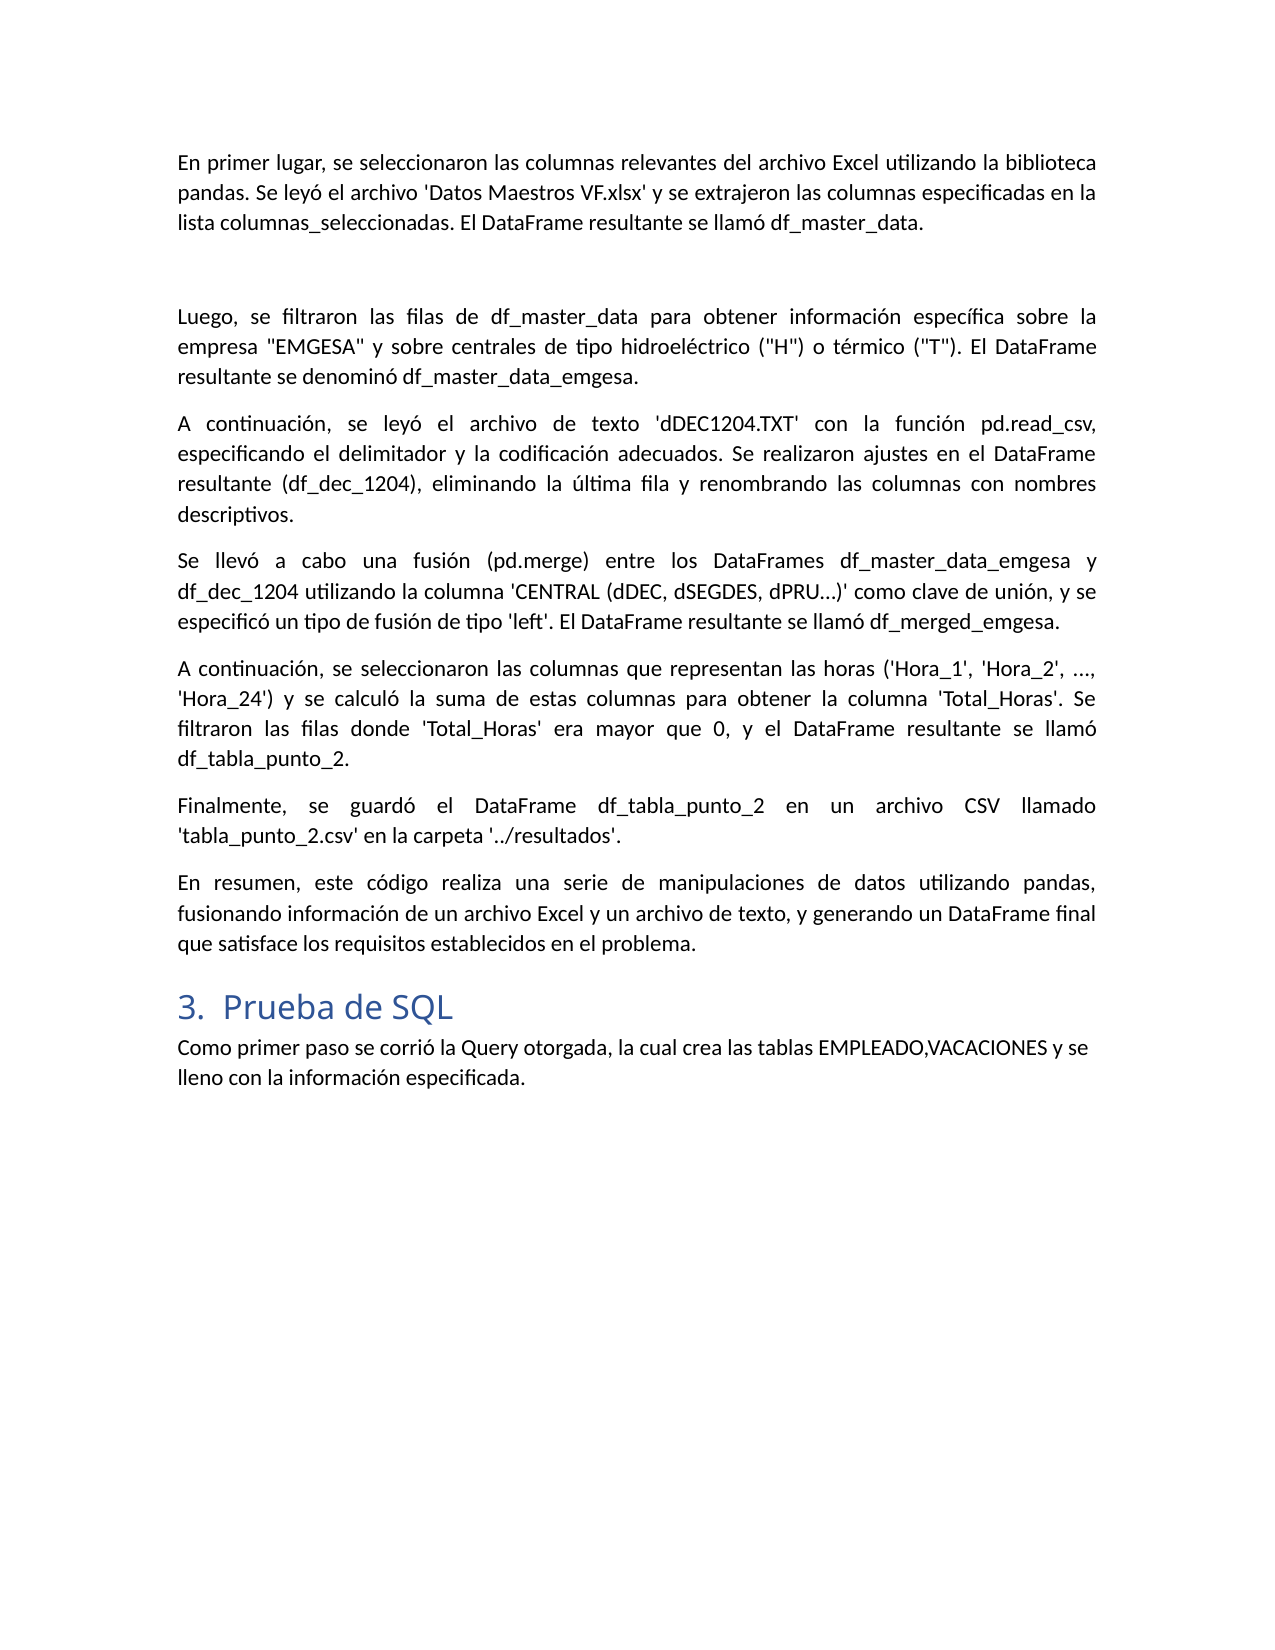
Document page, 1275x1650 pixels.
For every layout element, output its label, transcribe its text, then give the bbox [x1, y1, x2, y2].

text Finalmente, se guardó el DataFrame df_tabla_punto_2 en un archivo CSV llamado 'tabla_punto_2.csv' en la carpeta '../resultados'. [177, 791, 1098, 849]
text En primer lugar, se seleccionaron las columnas relevantes del archivo Excel utilizando la biblioteca pandas. Se leyó el archivo 'Datos Maestros VF.xlsx' y se extrajeron las columnas especificadas en la lista columnas_seleccionadas. El DataFrame resultante se llamó df_master_data. [177, 148, 1098, 236]
subtitle 3. Prueba de SQL [177, 984, 1098, 1029]
text A continuación, se seleccionaron las columnas que representan las horas ('Hora_1', 'Hora_2', ..., 'Hora_24') y se calculó la suma de estas columnas para obtener la columna 'Total_Horas'. Se filtraron las filas donde 'Total_Horas' era mayor que 0, y el DataFrame resultante se llamó df_tabla_punto_2. [177, 654, 1098, 772]
text Luego, se filtraron las filas de df_master_data para obtener información específica sobre la empresa "EMGESA" y sobre centrales de tipo hidroeléctrico ("H") o térmico ("T"). El DataFrame resultante se denominó df_master_data_emgesa. [177, 302, 1098, 390]
text Como primer paso se corrió la Query otorgada, la cual crea las tablas EMPLEADO,VACACIONES y se lleno con la información especificada. [177, 1033, 1098, 1091]
text A continuación, se leyó el archivo de texto 'dDEC1204.TXT' con la función pd.read_csv, especificando el delimitador y la codificación adecuados. Se realizaron ajustes en el DataFrame resultante (df_dec_1204), eliminando la última fila y renombrando las columnas con nombres descriptivos. [177, 409, 1098, 528]
text En resumen, este código realiza una serie de manipulaciones de datos utilizando pandas, fusionando información de un archivo Excel y un archivo de texto, y generando un DataFrame final que satisface los requisitos establecidos en el problema. [177, 868, 1098, 957]
text Se llevó a cabo una fusión (pd.merge) entre los DataFrames df_master_data_emgesa y df_dec_1204 utilizando la columna 'CENTRAL (dDEC, dSEGDES, dPRU…)' como clave de unión, y se especificó un tipo de fusión de tipo 'left'. El DataFrame resultante se llamó df_merged_emgesa. [177, 547, 1098, 635]
